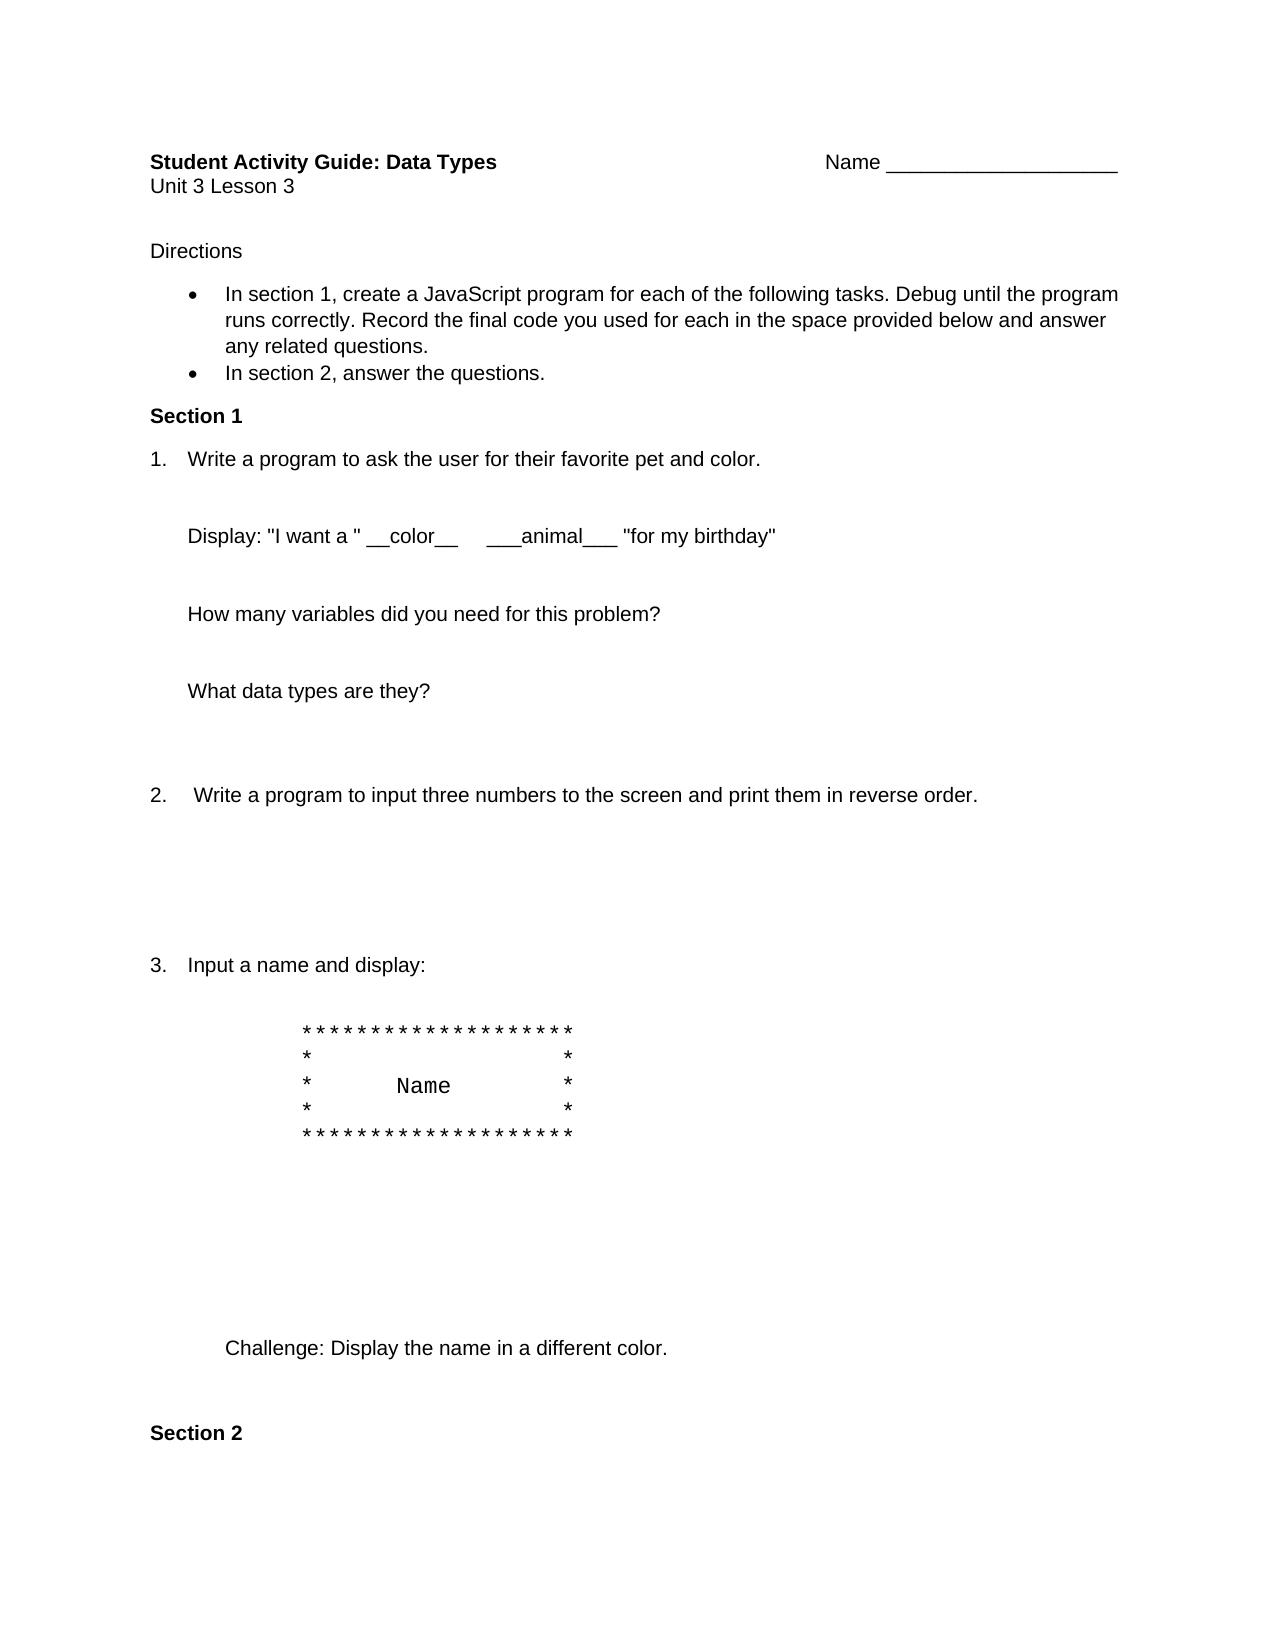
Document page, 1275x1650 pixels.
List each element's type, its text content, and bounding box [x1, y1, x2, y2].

text ******************** [300, 1127, 1125, 1153]
list Input a name and display: [150, 952, 1125, 976]
text * Name * [300, 1075, 1125, 1101]
text * * [300, 1049, 1125, 1075]
list How many variables did you need for this problem? [187, 602, 1125, 626]
list What data types are they? [187, 679, 1125, 703]
list In section 1, create a JavaScript program for each of the following tasks. Debug until the program runs correctly. Record the final code you used for each in the space provided below and answer any related questions. [187, 281, 1125, 358]
text Directions [150, 238, 1125, 262]
list In section 2, answer the questions. [187, 360, 1125, 385]
list Write a program to ask the user for their favorite pet and color. [150, 447, 1125, 471]
text Section 2 [150, 1421, 1125, 1445]
text Section 1 [150, 404, 1125, 428]
text Challenge: Display the name in a different color. [150, 1336, 1125, 1360]
text * * [300, 1101, 1125, 1127]
text Unit 3 Lesson 3 [150, 174, 1125, 198]
text Student Activity Guide: Data Types Name ____________________ [150, 150, 1125, 174]
text ******************** [300, 1023, 1125, 1049]
list Display: "I want a " __color__ ___animal___ "for my birthday" [187, 524, 1125, 548]
list Write a program to input three numbers to the screen and print them in reverse order. [150, 782, 1125, 806]
